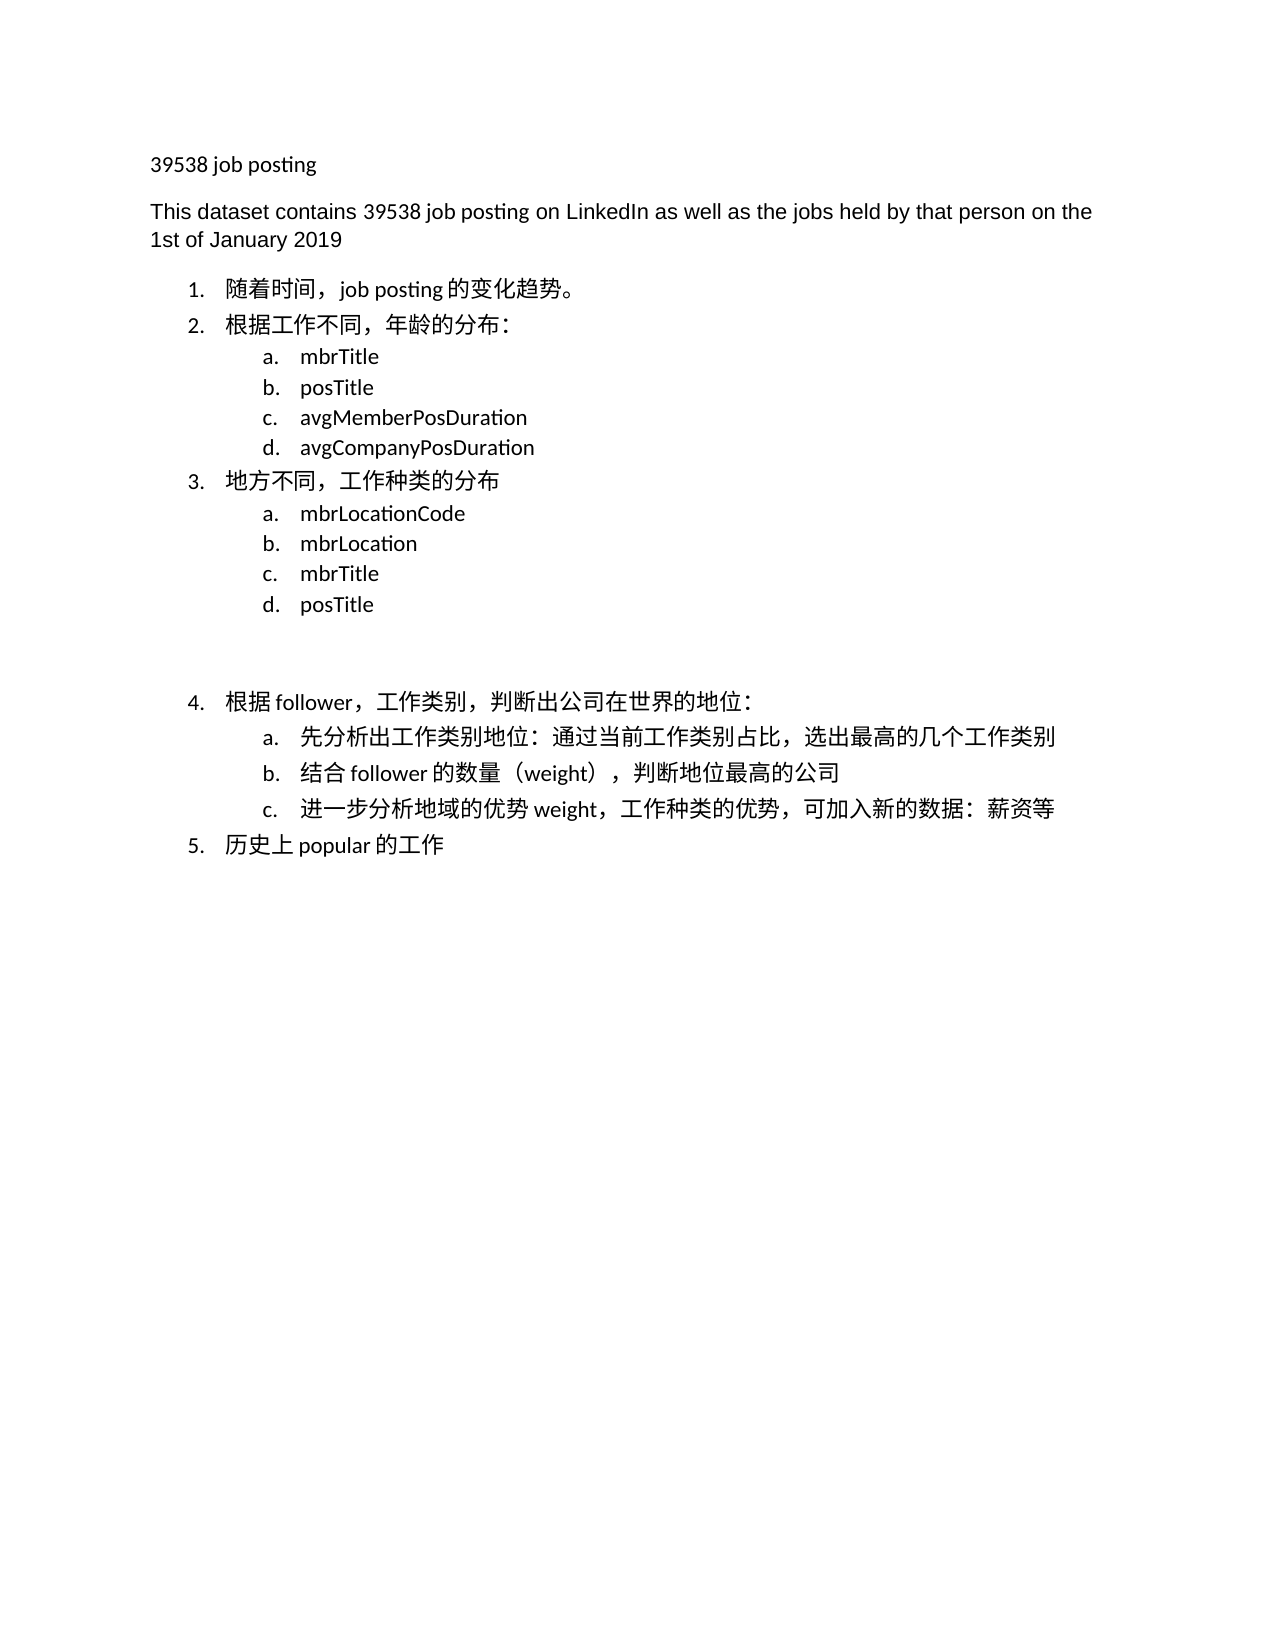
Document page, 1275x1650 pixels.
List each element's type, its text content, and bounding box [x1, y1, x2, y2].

text 39538 job posting [150, 150, 1125, 178]
list 先分析出工作类别地位：通过当前工作类别占比，选出最高的几个工作类别 [262, 719, 1125, 752]
list avgMemberPosDuration [262, 403, 1125, 431]
list mbrLocation [262, 529, 1125, 557]
list avgCompanyPosDuration [262, 433, 1125, 461]
list 结合follower的数量（weight），判断地位最高的公司 [262, 755, 1125, 788]
list 根据工作不同，年龄的分布： [187, 307, 1125, 340]
list 随着时间，job posting的变化趋势。 [187, 271, 1125, 304]
list mbrTitle [262, 342, 1125, 370]
list 根据follower，工作类别，判断出公司在世界的地位： [187, 683, 1125, 717]
list mbrTitle [262, 559, 1125, 587]
list 进一步分析地域的优势weight，工作种类的优势，可加入新的数据：薪资等 [262, 791, 1125, 824]
text This dataset contains 39538 job posting on LinkedIn as well as the jobs held by that person on the 1st of January 2019 [150, 197, 1125, 252]
list 地方不同，工作种类的分布 [187, 463, 1125, 496]
list posTitle [262, 373, 1125, 401]
list mbrLocationCode [262, 499, 1125, 527]
list 历史上popular的工作 [187, 827, 1125, 860]
list posTitle [262, 590, 1125, 618]
